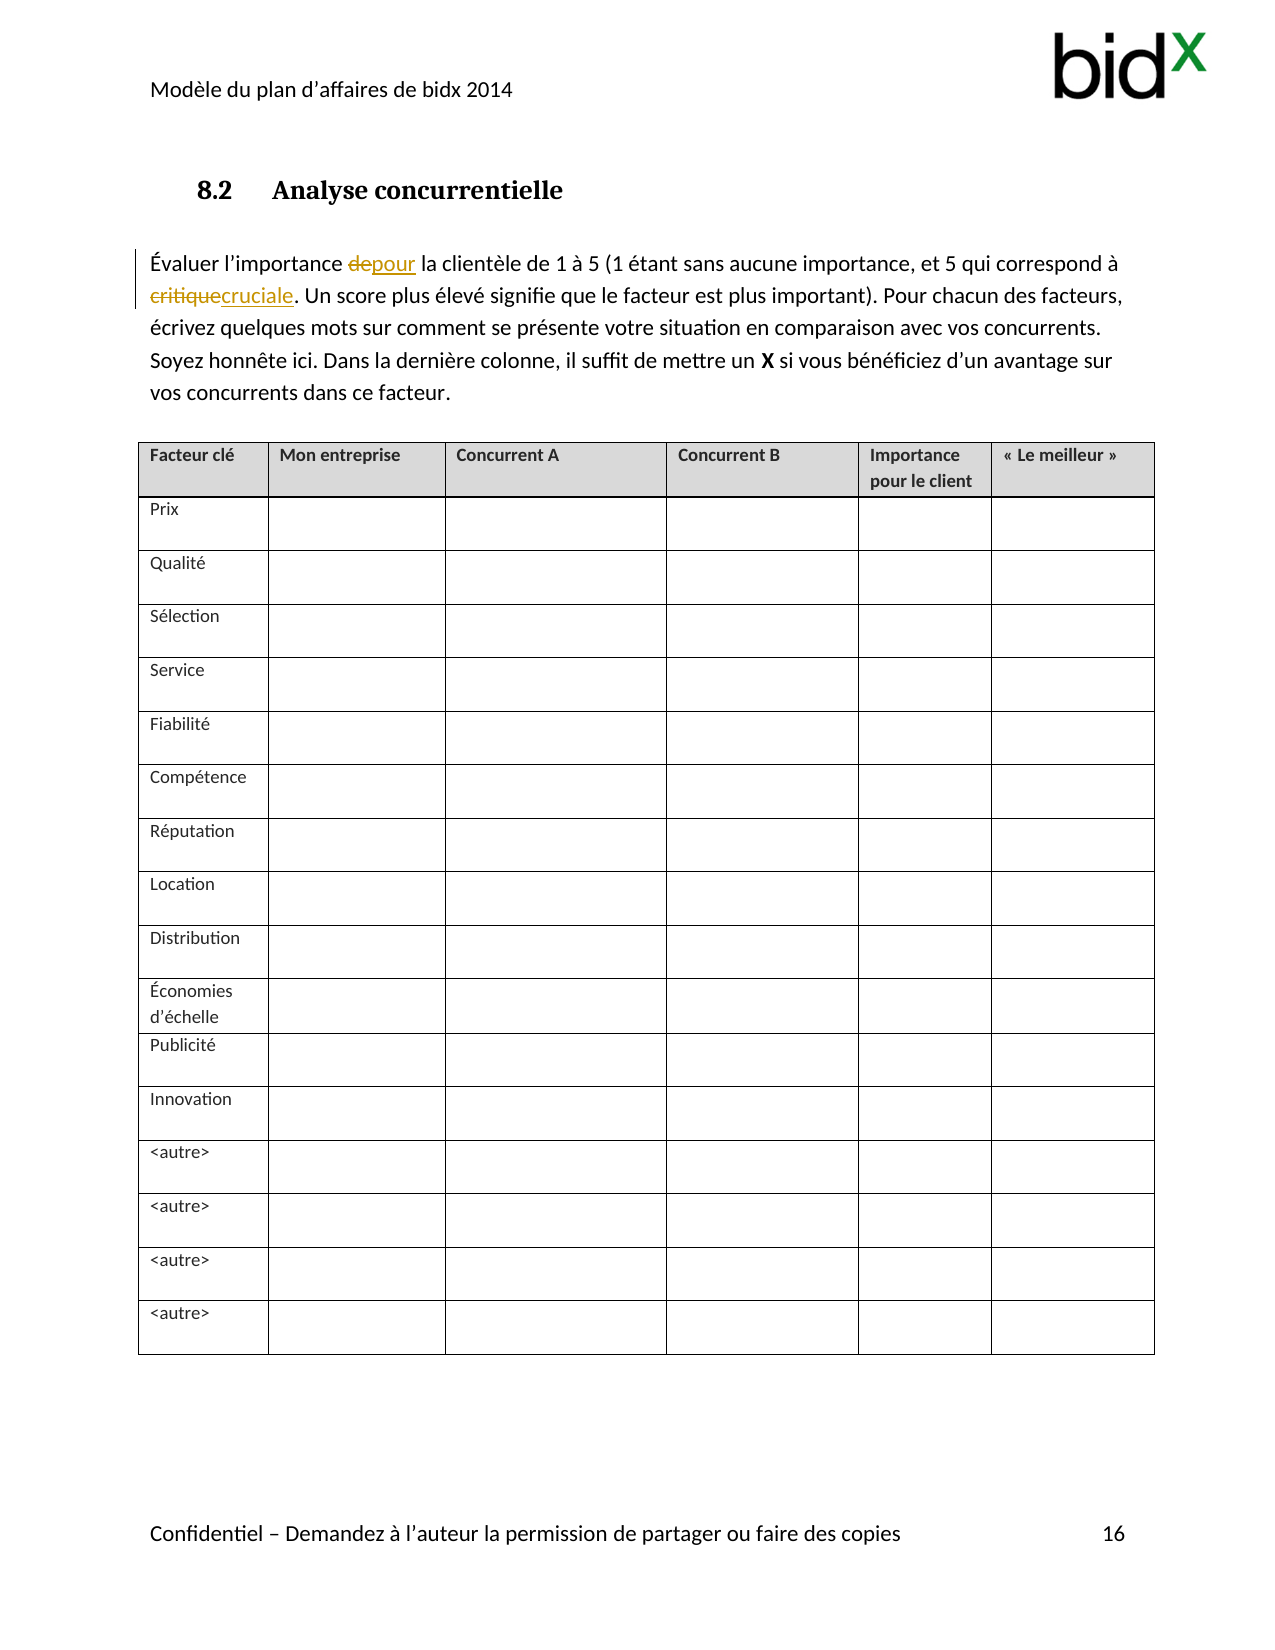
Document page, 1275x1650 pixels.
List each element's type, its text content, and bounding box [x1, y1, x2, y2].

table_header Concurrent B [667, 443, 858, 496]
table_cell [446, 658, 666, 711]
table_cell Économies d’échelle [139, 979, 268, 1032]
table_cell [269, 926, 445, 978]
table_cell [992, 658, 1154, 711]
table_cell [859, 926, 991, 978]
table_cell [667, 1194, 858, 1247]
table_cell [992, 1301, 1154, 1354]
text Évaluer l’importance la clientèle de 1 à 5 (1 étant sans aucune importance, et 5 qui correspond à . Un score plus élevé signifie que le facteur est plus important). Pour chacun des facteurs, écrivez quelques mots sur comment se présente votre situation en comparaison avec vos concurrents. Soyez honnête ici. Dans la dernière colonne, il suffit de mettre un X si vous bénéficiez d’un avantage sur vos concurrents dans ce facteur. [150, 249, 1125, 406]
table_header Concurrent A [446, 443, 666, 496]
table_cell [269, 498, 445, 550]
table_header Facteur clé [139, 443, 268, 496]
table_cell [992, 498, 1154, 550]
table_cell <autre> [139, 1248, 268, 1300]
table_cell <autre> [139, 1141, 268, 1193]
table_cell [446, 765, 666, 818]
table_cell [859, 1034, 991, 1086]
table_cell [446, 551, 666, 603]
table_cell [269, 551, 445, 603]
table_cell [859, 498, 991, 550]
table_cell [446, 1194, 666, 1247]
table_cell [269, 1087, 445, 1139]
table_cell Sélection [139, 605, 268, 657]
table_cell [667, 765, 858, 818]
table_cell [859, 819, 991, 871]
table_cell [269, 712, 445, 764]
table_cell [667, 658, 858, 711]
table_cell [992, 551, 1154, 603]
table_cell <autre> [139, 1301, 268, 1354]
table_cell [859, 1301, 991, 1354]
table_cell [446, 498, 666, 550]
table_header Importance pour le client [859, 443, 991, 496]
table_cell <autre> [139, 1194, 268, 1247]
table_cell [446, 1141, 666, 1193]
table_cell [859, 1087, 991, 1139]
table_header « Le meilleur » [992, 443, 1154, 496]
table_cell [859, 712, 991, 764]
table_cell [859, 605, 991, 657]
table_cell [269, 1141, 445, 1193]
table_cell [992, 872, 1154, 925]
table_cell Service [139, 658, 268, 711]
table_cell [446, 1034, 666, 1086]
table_cell [667, 1141, 858, 1193]
table_cell [446, 1248, 666, 1300]
table_cell [859, 765, 991, 818]
table_cell [992, 1248, 1154, 1300]
picture [1048, 17, 1215, 108]
table_cell [667, 712, 858, 764]
table_cell [446, 1087, 666, 1139]
table_cell [992, 926, 1154, 978]
table_cell [269, 1194, 445, 1247]
table_header Mon entreprise [269, 443, 445, 496]
table_cell [992, 979, 1154, 1032]
table_cell [667, 498, 858, 550]
subtitle Analyse concurrentielle [197, 175, 1125, 206]
table_cell [269, 979, 445, 1032]
table_cell [667, 979, 858, 1032]
table_cell [992, 605, 1154, 657]
table_cell Innovation [139, 1087, 268, 1139]
table_cell [859, 872, 991, 925]
table_cell [859, 551, 991, 603]
table_cell [269, 819, 445, 871]
table_cell [992, 1194, 1154, 1247]
table_cell [859, 1141, 991, 1193]
table_cell Réputation [139, 819, 268, 871]
table_cell Distribution [139, 926, 268, 978]
table_cell [667, 872, 858, 925]
table_cell [992, 712, 1154, 764]
table_cell [446, 926, 666, 978]
table_cell [269, 605, 445, 657]
table_cell [859, 1248, 991, 1300]
table_cell [667, 605, 858, 657]
table_cell [446, 605, 666, 657]
table_cell [269, 1248, 445, 1300]
table_cell [446, 1301, 666, 1354]
table_cell [992, 819, 1154, 871]
table_cell [269, 1301, 445, 1354]
table_cell [269, 872, 445, 925]
table_cell [859, 1194, 991, 1247]
table_cell [269, 658, 445, 711]
table_cell [667, 551, 858, 603]
table_cell Prix [139, 498, 268, 550]
table_cell [269, 765, 445, 818]
table_cell [269, 1034, 445, 1086]
table_cell [446, 872, 666, 925]
table_cell [992, 765, 1154, 818]
table_cell Fiabilité [139, 712, 268, 764]
table_cell [446, 712, 666, 764]
table_cell [992, 1087, 1154, 1139]
table_cell Publicité [139, 1034, 268, 1086]
table_cell [859, 979, 991, 1032]
table_cell [667, 926, 858, 978]
table_cell Compétence [139, 765, 268, 818]
table_cell [992, 1034, 1154, 1086]
table_cell [667, 1301, 858, 1354]
table_cell Location [139, 872, 268, 925]
table_cell [667, 819, 858, 871]
table_cell [859, 658, 991, 711]
table_cell [667, 1034, 858, 1086]
table_cell [446, 819, 666, 871]
table_cell [667, 1248, 858, 1300]
table_cell [667, 1087, 858, 1139]
table_cell [446, 979, 666, 1032]
table_cell [992, 1141, 1154, 1193]
table_cell Qualité [139, 551, 268, 603]
